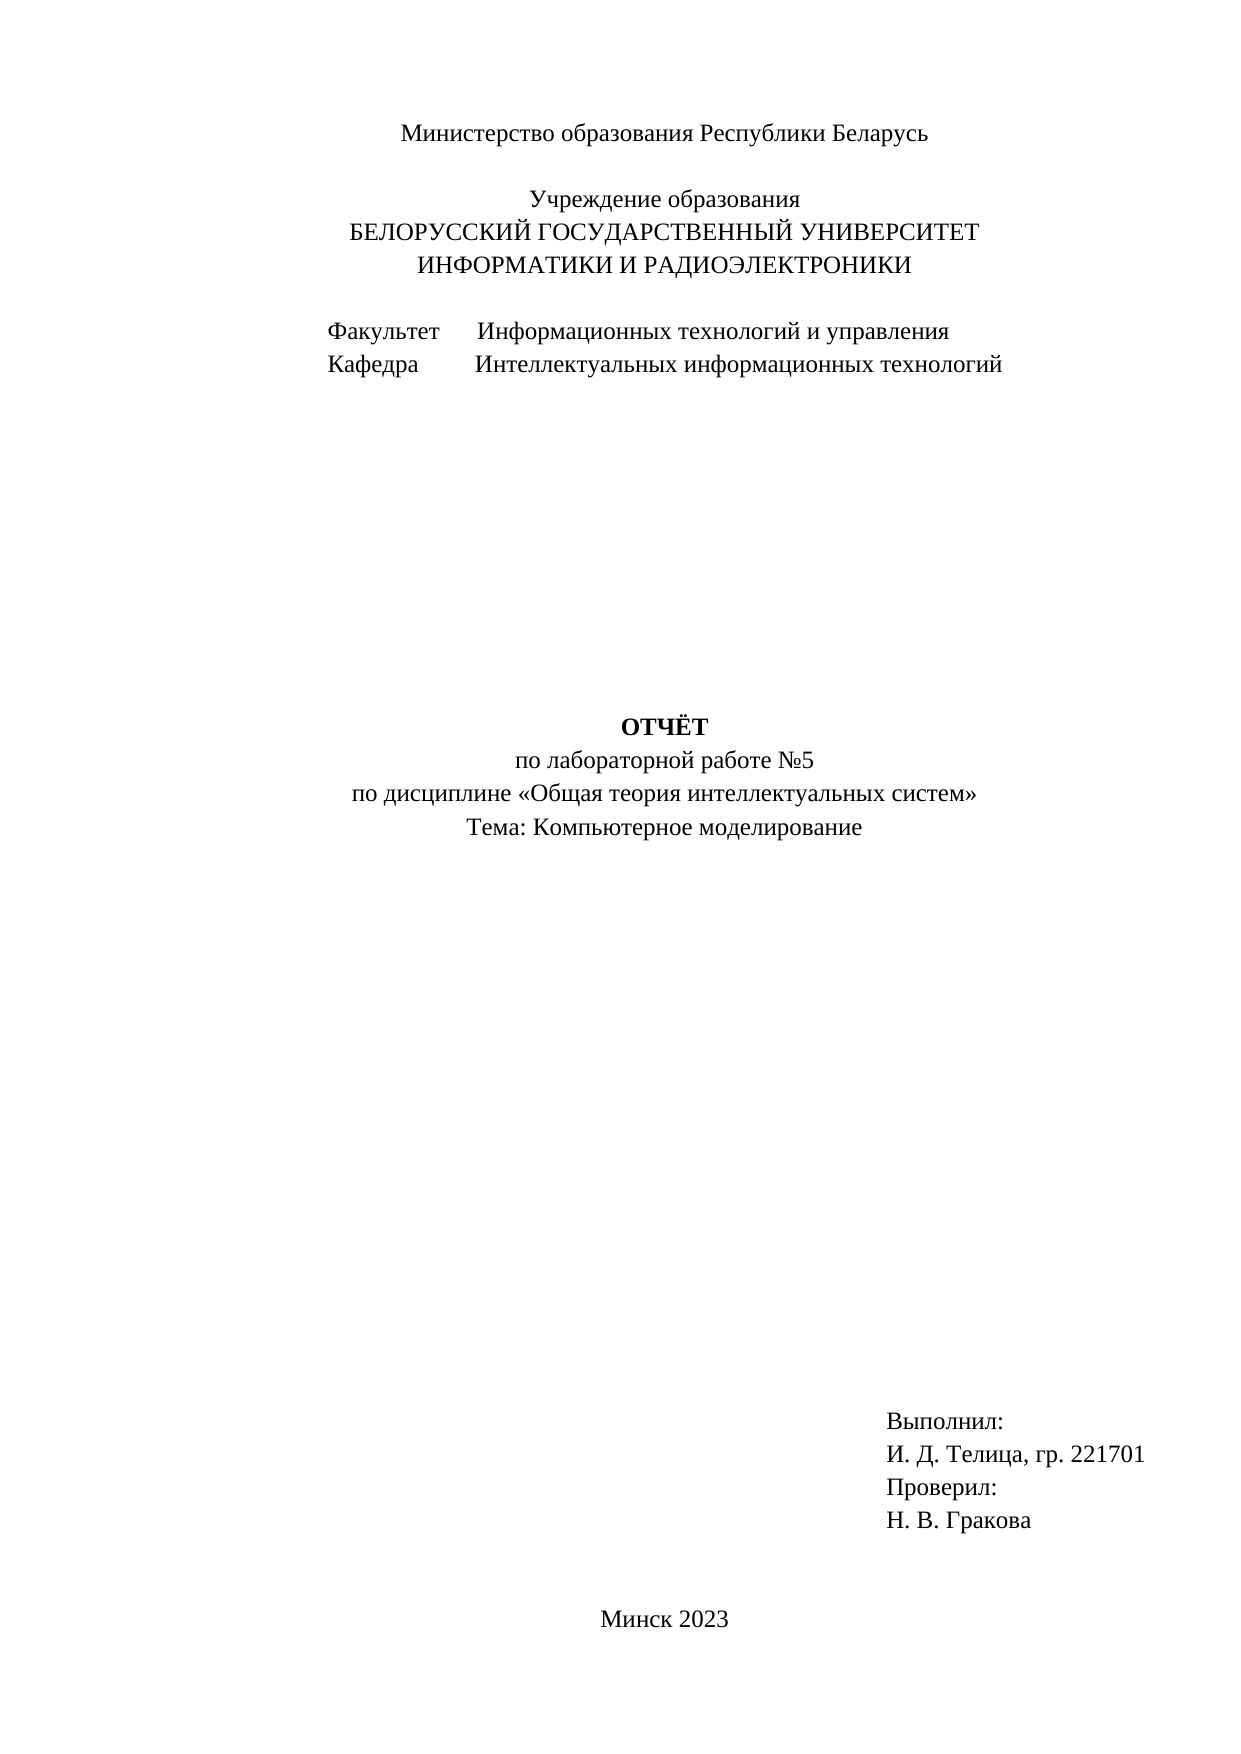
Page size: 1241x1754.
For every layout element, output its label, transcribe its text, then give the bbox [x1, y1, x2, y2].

text Факультет Информационных технологий и управления [177, 316, 1152, 345]
text И. Д. Телица, гр. 221701 [886, 1439, 1152, 1468]
text Минск 2023 [177, 1604, 1152, 1633]
text ОТЧЁТ [177, 712, 1152, 741]
text Выполнил: [886, 1406, 1152, 1435]
text ИНФОРМАТИКИ И РАДИОЭЛЕКТРОНИКИ [177, 250, 1152, 279]
text Проверил: [886, 1472, 1152, 1501]
text Учреждение образования БЕЛОРУССКИЙ ГОСУДАРСТВЕННЫЙ УНИВЕРСИТЕТ [177, 184, 1152, 246]
text по дисциплине «Общая теория интеллектуальных систем» [177, 778, 1152, 807]
text Н. В. Гракова [886, 1505, 1152, 1534]
text Тема: Компьютерное моделирование [177, 812, 1152, 840]
text по лабораторной работе №5 [177, 746, 1152, 774]
text Министерство образования Республики Беларусь [177, 118, 1152, 147]
text Кафедра Интеллектуальных информационных технологий [177, 349, 1152, 378]
